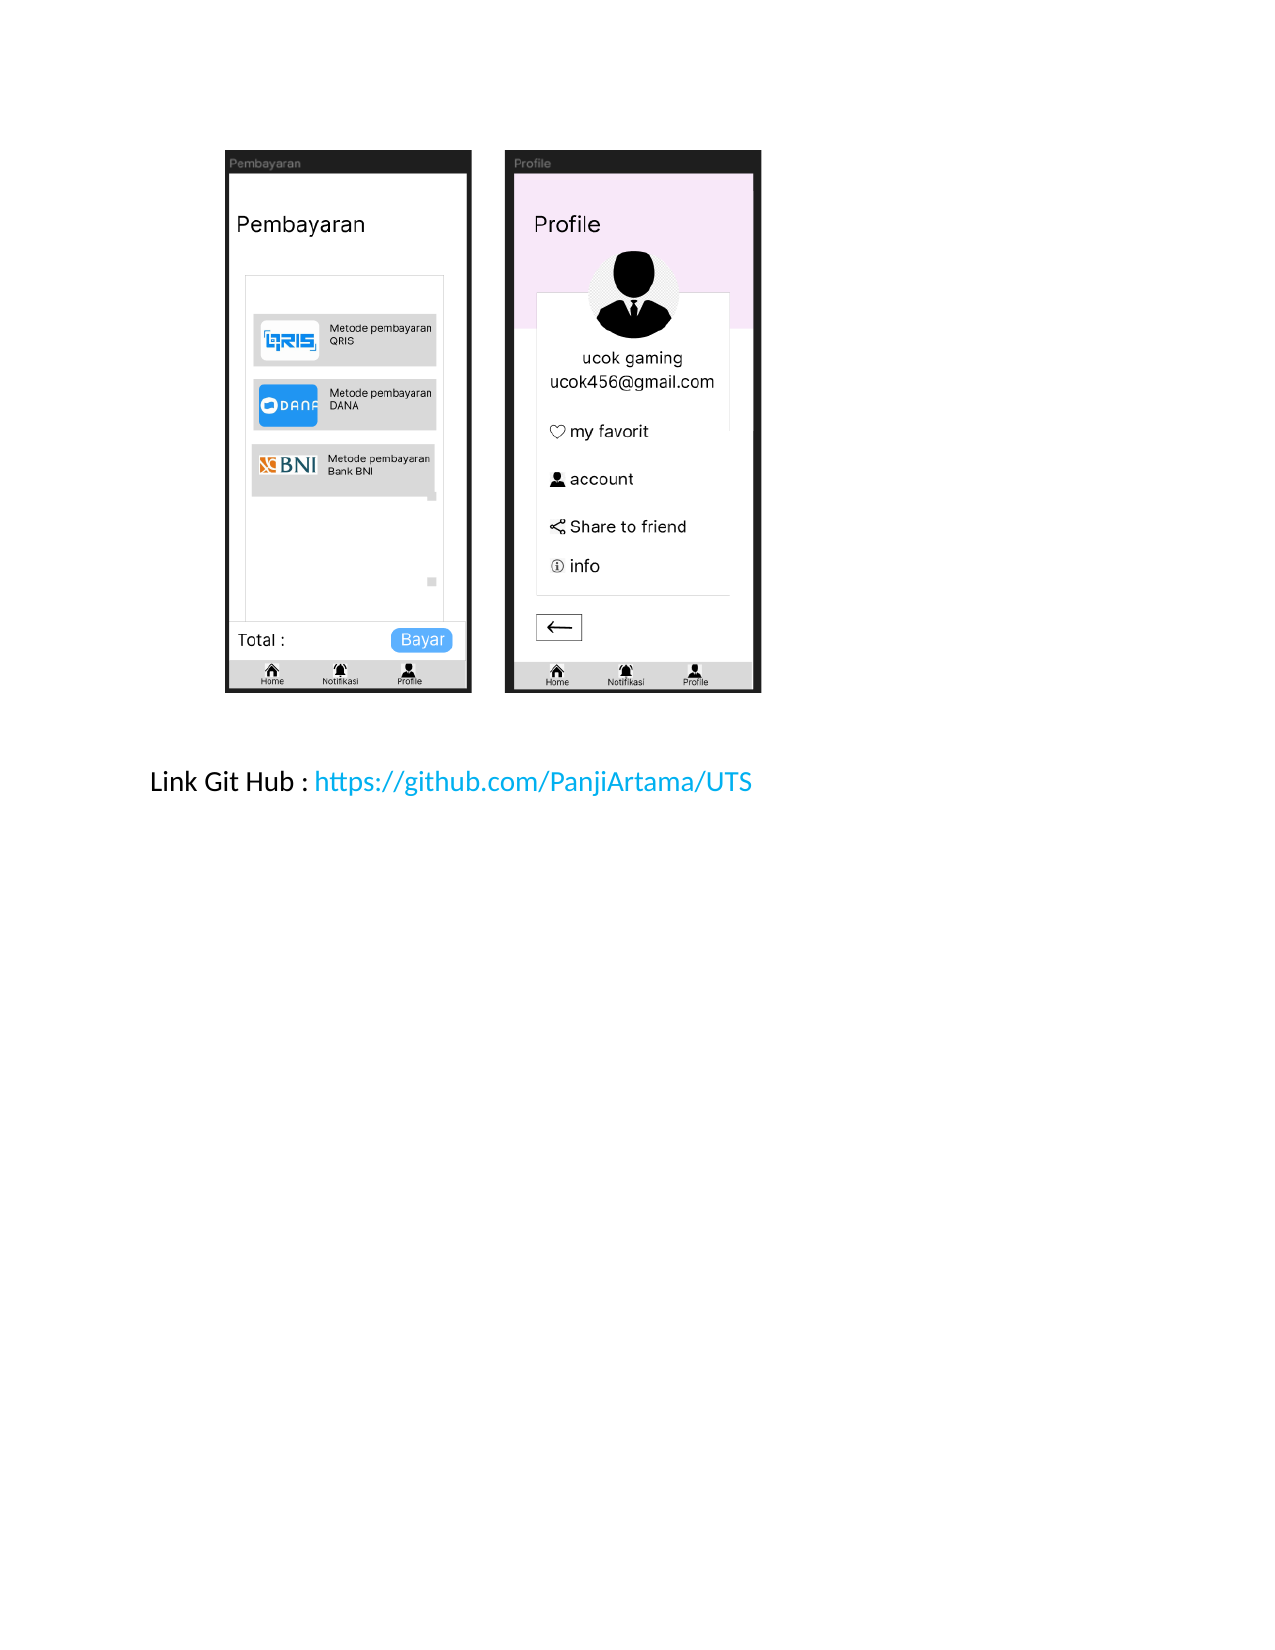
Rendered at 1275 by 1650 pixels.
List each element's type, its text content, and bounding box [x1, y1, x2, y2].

text Link Git Hub : https://github.com/PanjiArtama/UTS [150, 763, 1125, 799]
picture [504, 150, 762, 693]
picture [225, 150, 472, 693]
